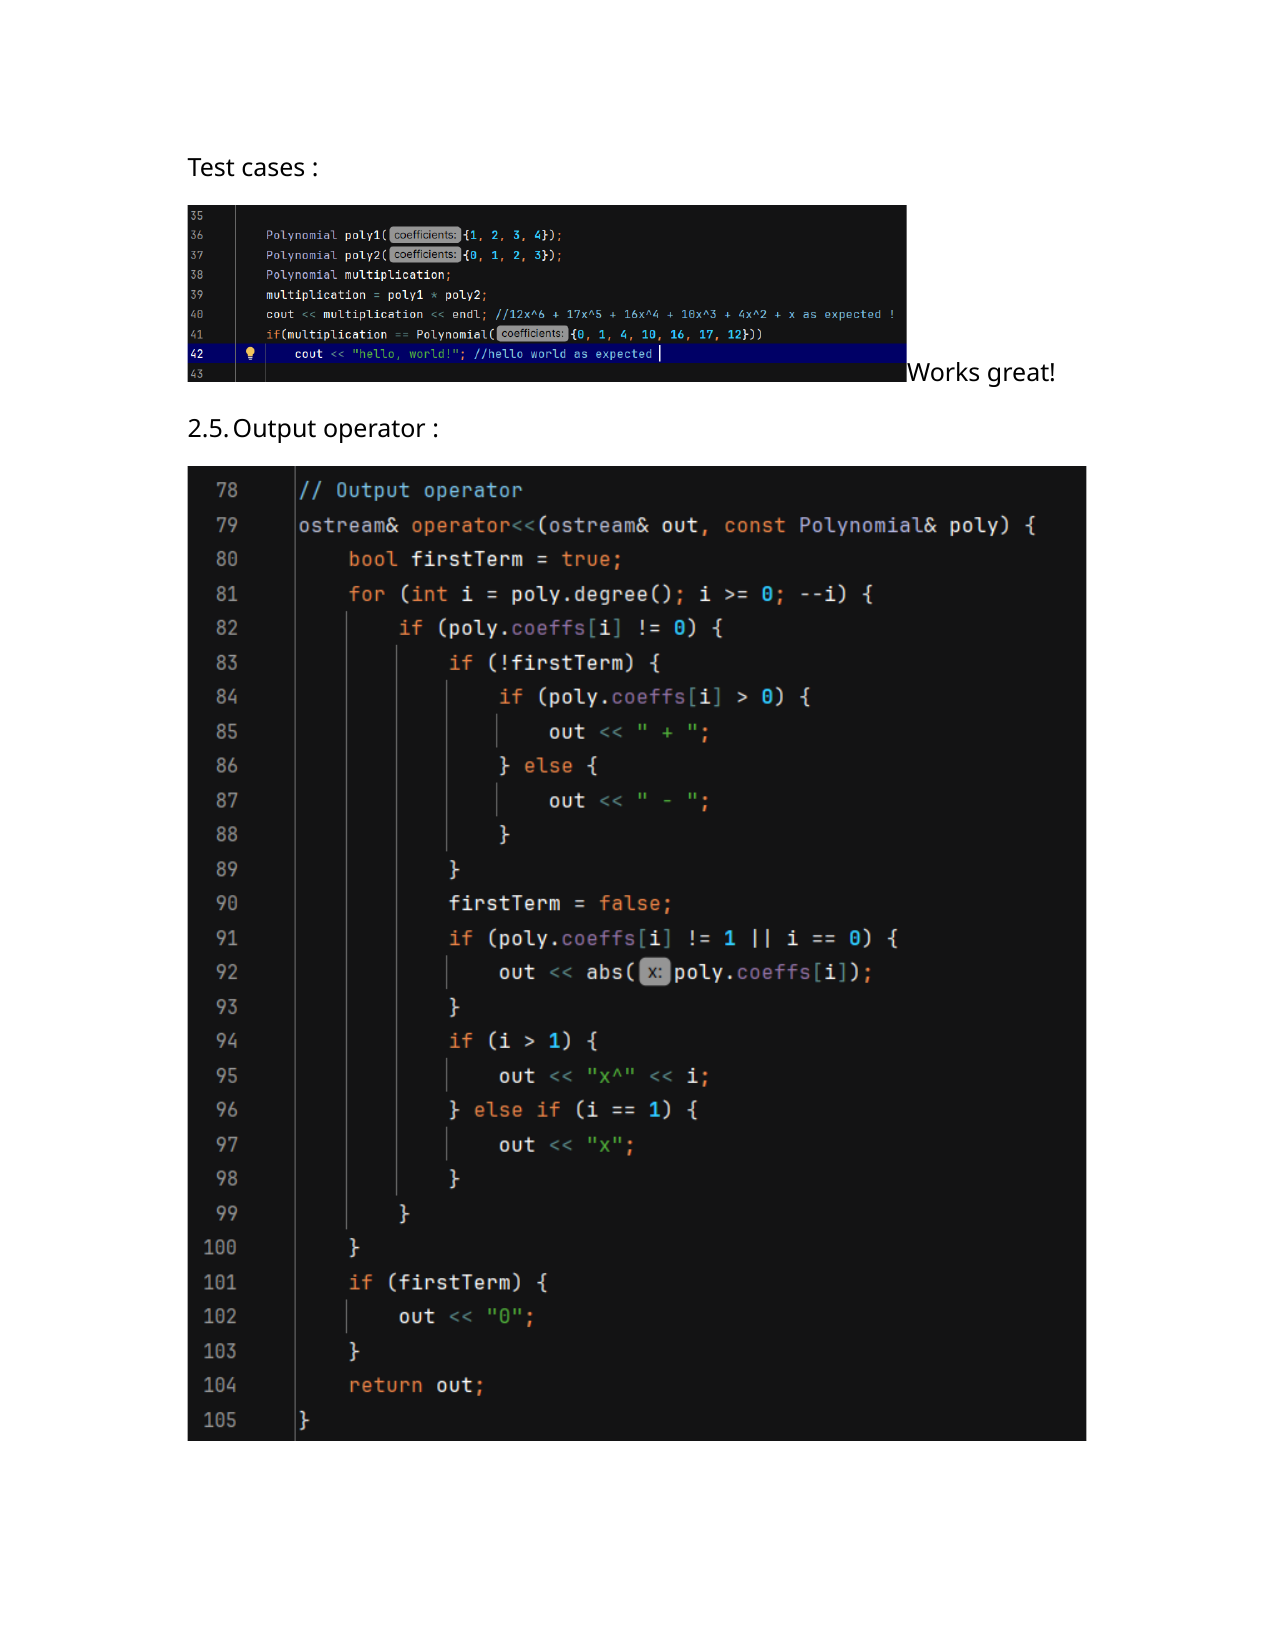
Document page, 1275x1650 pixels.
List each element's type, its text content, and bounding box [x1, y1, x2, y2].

picture [187, 205, 907, 382]
text Test cases : [187, 150, 1125, 184]
picture [187, 466, 1087, 1441]
list Output operator : [187, 411, 1125, 445]
